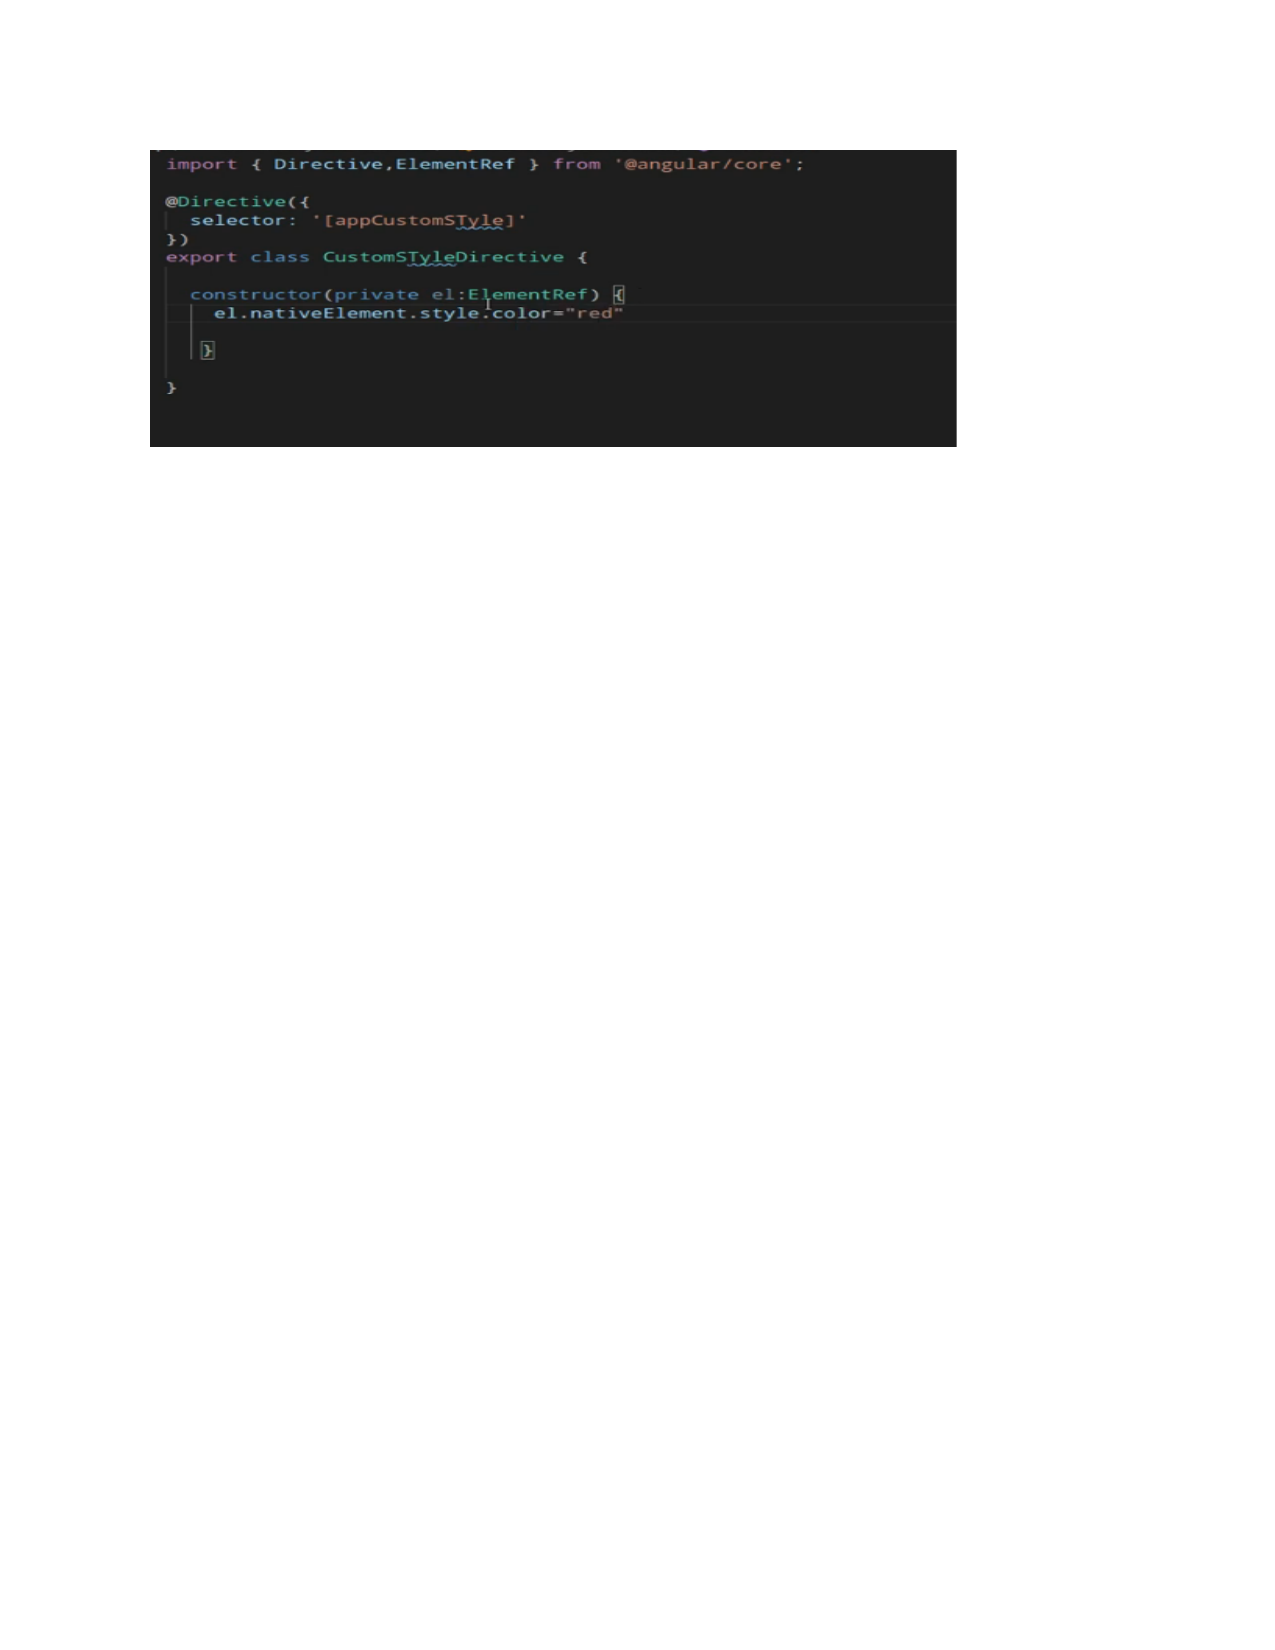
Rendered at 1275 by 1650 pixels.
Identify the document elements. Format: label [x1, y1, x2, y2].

picture [150, 150, 957, 447]
